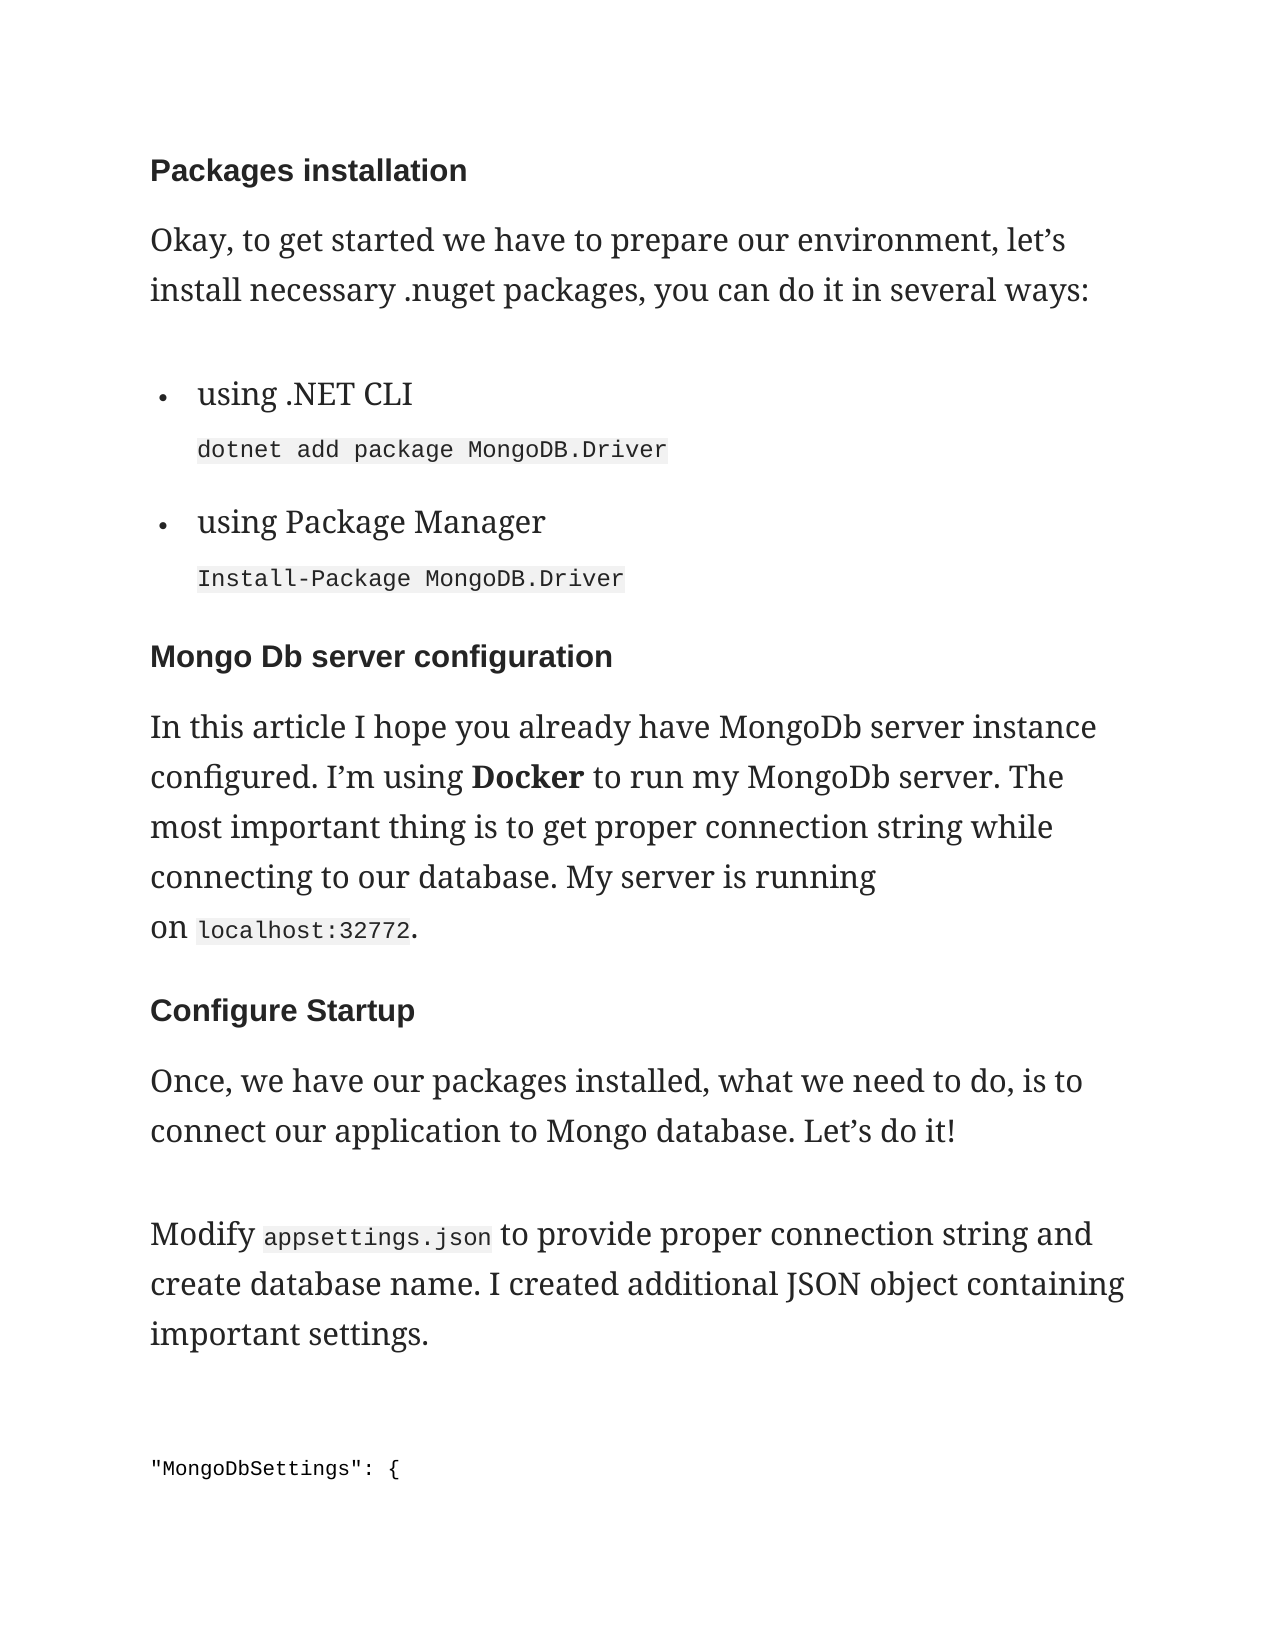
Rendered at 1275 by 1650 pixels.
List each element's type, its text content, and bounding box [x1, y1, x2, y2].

text "MongoDbSettings": { [150, 1458, 1125, 1482]
text Mongo Db server configuration [150, 636, 1125, 674]
text Okay, to get started we have to prepare our environment, let’s install necessary .nuget packages, you can do it in several ways: [150, 211, 1125, 311]
list using .NET CLI dotnet add package MongoDB.Driver [159, 364, 1125, 464]
text Packages installation [150, 150, 1125, 187]
text Once, we have our packages installed, what we need to do, is to connect our application to Mongo database. Let’s do it! [150, 1051, 1125, 1151]
list using Package Manager Install-Package MongoDB.Driver [159, 493, 1125, 593]
text Configure Startup [150, 990, 1125, 1028]
text In this article I hope you already have MongoDb server instance configured. I’m using Docker to run my MongoDb server. The most important thing is to get proper connection string while connecting to our database. My server is running on localhost:32772. [150, 697, 1125, 947]
text Modify appsettings.json to provide proper connection string and create database name. I created additional JSON object containing important settings. [150, 1205, 1125, 1355]
